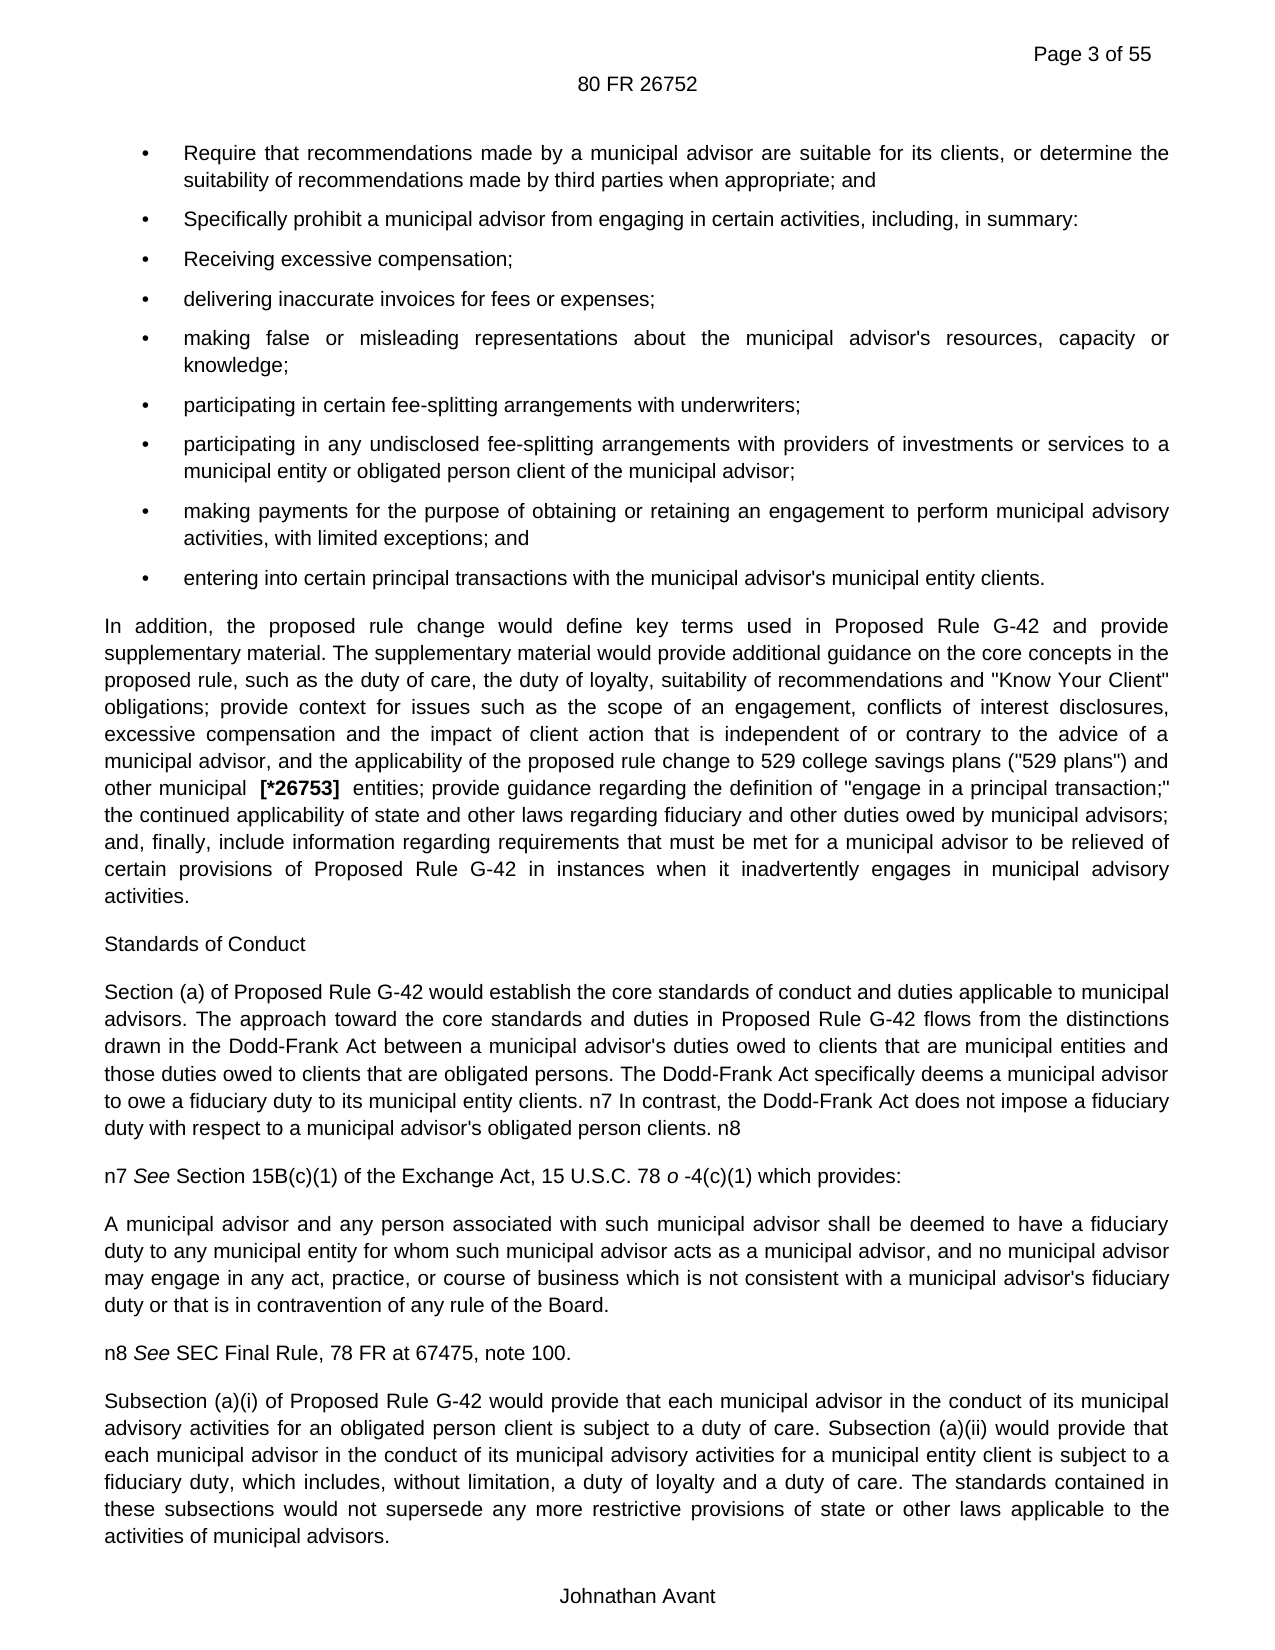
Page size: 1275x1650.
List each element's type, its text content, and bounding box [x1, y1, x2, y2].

list making false or misleading representations about the municipal advisor's resources, capacity or knowledge; [142, 323, 1171, 377]
list Receiving excessive compensation; [142, 244, 1171, 271]
text n7 See Section 15B(c)(1) of the Exchange Act, 15 U.S.C. 78 o -4(c)(1) which provides: [104, 1160, 1171, 1187]
list entering into certain principal transactions with the municipal advisor's municipal entity clients. [142, 562, 1171, 589]
list Specifically prohibit a municipal advisor from engaging in certain activities, including, in summary: [142, 204, 1171, 231]
list delivering inaccurate invoices for fees or expenses; [142, 283, 1171, 310]
list participating in any undisclosed fee-splitting arrangements with providers of investments or services to a municipal entity or obligated person client of the municipal advisor; [142, 429, 1171, 483]
text Section (a) of Proposed Rule G-42 would establish the core standards of conduct and duties applicable to municipal advisors. The approach toward the core standards and duties in Proposed Rule G-42 flows from the distinctions drawn in the Dodd-Frank Act between a municipal advisor's duties owed to clients that are municipal entities and those duties owed to clients that are obligated persons. The Dodd-Frank Act specifically deems a municipal advisor to owe a fiduciary duty to its municipal entity clients. n7 In contrast, the Dodd-Frank Act does not impose a fiduciary duty with respect to a municipal advisor's obligated person clients. n8 [104, 977, 1171, 1139]
list making payments for the purpose of obtaining or retaining an engagement to perform municipal advisory activities, with limited exceptions; and [142, 496, 1171, 550]
text In addition, the proposed rule change would define key terms used in Proposed Rule G-42 and provide supplementary material. The supplementary material would provide additional guidance on the core concepts in the proposed rule, such as the duty of care, the duty of loyalty, suitability of recommendations and "Know Your Client" obligations; provide context for issues such as the scope of an engagement, conflicts of interest disclosures, excessive compensation and the impact of client action that is independent of or contrary to the advice of a municipal advisor, and the applicability of the proposed rule change to 529 college savings plans ("529 plans") and other municipal [*26753] entities; provide guidance regarding the definition of "engage in a principal transaction;" the continued applicability of state and other laws regarding fiduciary and other duties owed by municipal advisors; and, finally, include information regarding requirements that must be met for a municipal advisor to be relieved of certain provisions of Proposed Rule G-42 in instances when it inadvertently engages in municipal advisory activities. [104, 610, 1171, 908]
list participating in certain fee-splitting arrangements with underwriters; [142, 389, 1171, 417]
text Standards of Conduct [104, 929, 1171, 956]
text n8 See SEC Final Rule, 78 FR at 67475, note 100. [104, 1337, 1171, 1364]
text Subsection (a)(i) of Proposed Rule G-42 would provide that each municipal advisor in the conduct of its municipal advisory activities for an obligated person client is subject to a duty of care. Subsection (a)(ii) would provide that each municipal advisor in the conduct of its municipal advisory activities for a municipal entity client is subject to a fiduciary duty, which includes, without limitation, a duty of loyalty and a duty of care. The standards contained in these subsections would not supersede any more restrictive provisions of state or other laws applicable to the activities of municipal advisors. [104, 1385, 1171, 1548]
text A municipal advisor and any person associated with such municipal advisor shall be deemed to have a fiduciary duty to any municipal entity for whom such municipal advisor acts as a municipal advisor, and no municipal advisor may engage in any act, practice, or course of business which is not consistent with a municipal advisor's fiduciary duty or that is in contravention of any rule of the Board. [104, 1208, 1171, 1317]
list Require that recommendations made by a municipal advisor are suitable for its clients, or determine the suitability of recommendations made by third parties when appropriate; and [142, 137, 1171, 192]
